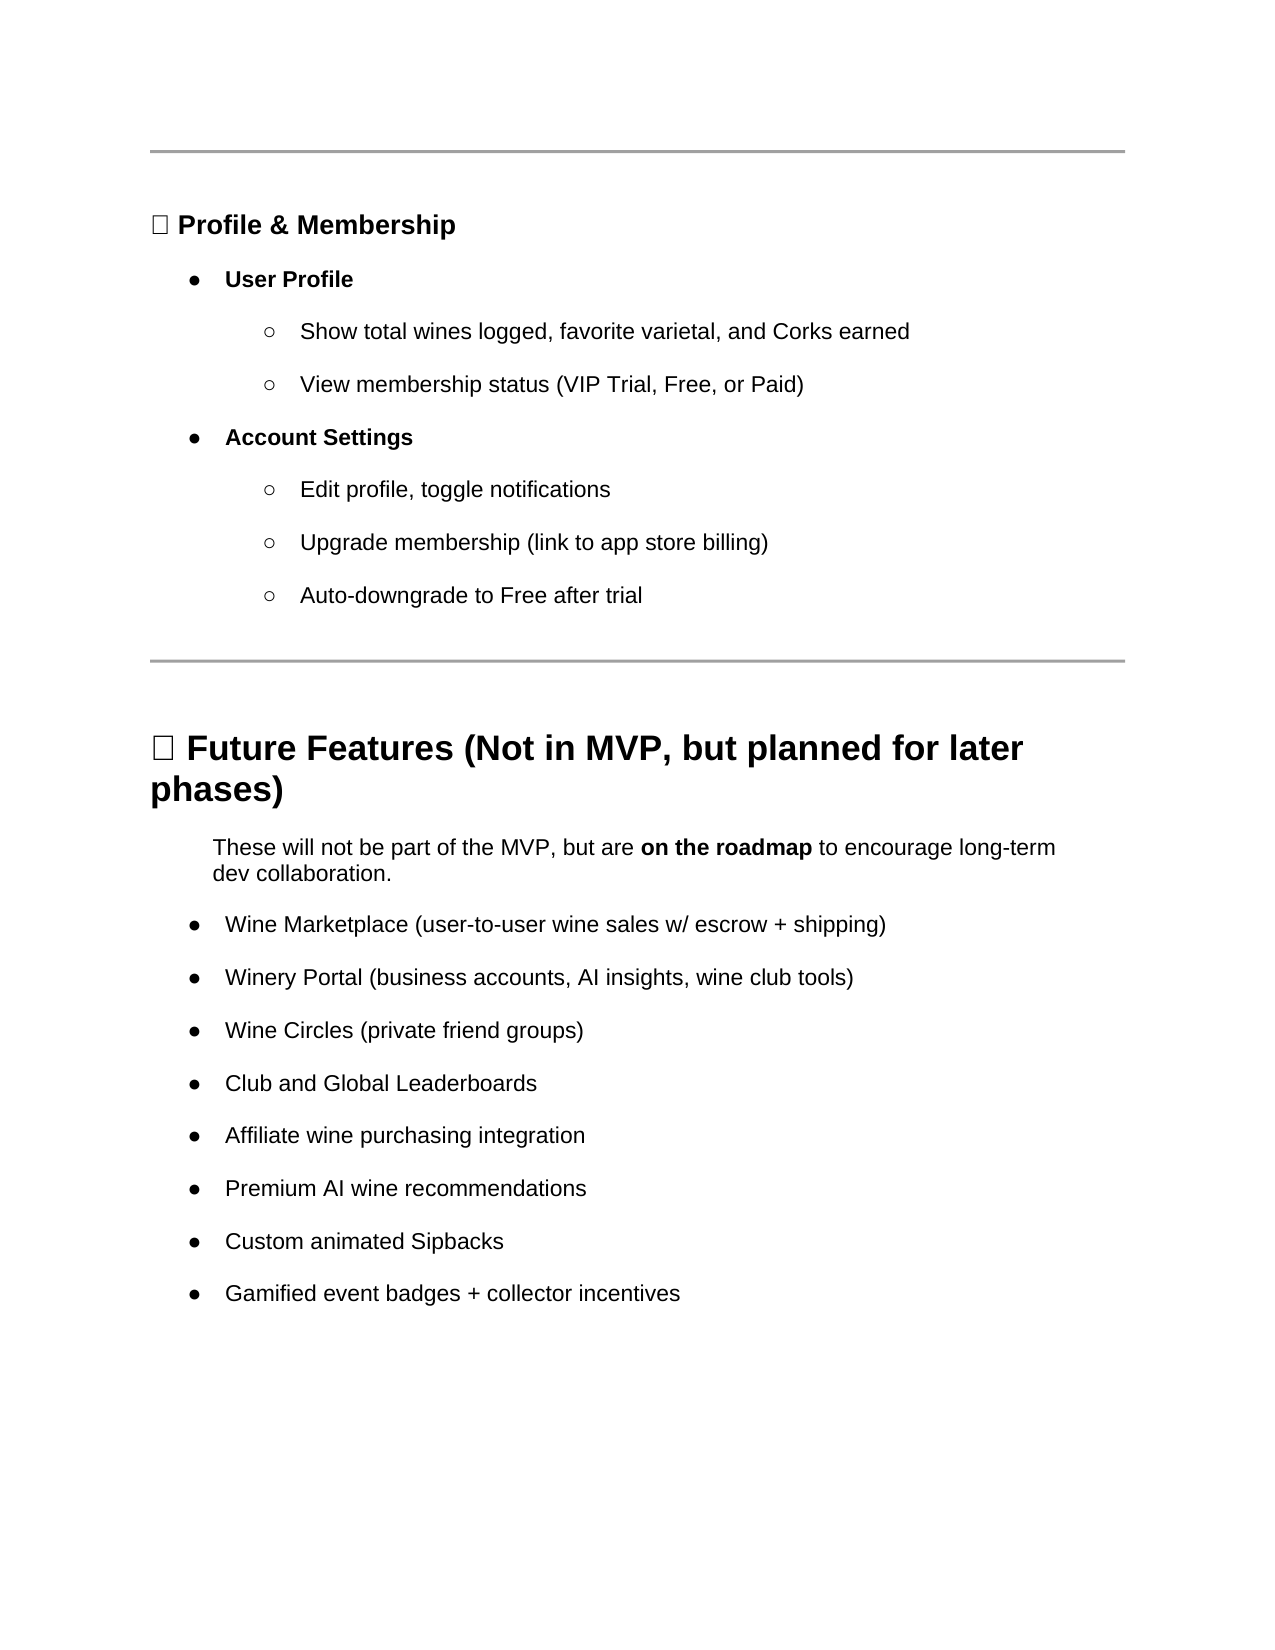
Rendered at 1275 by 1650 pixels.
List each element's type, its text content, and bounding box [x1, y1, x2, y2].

list Custom animated Sipbacks [187, 1228, 1125, 1280]
subtitle 🧭 Future Features (Not in MVP, but planned for later phases) [150, 727, 1125, 809]
list Affiliate wine purchasing integration [187, 1122, 1125, 1175]
list Wine Marketplace (user-to-user wine sales w/ escrow + shipping) [187, 911, 1125, 964]
list View membership status (VIP Trial, Free, or Paid) [262, 371, 1125, 424]
list Auto-downgrade to Free after trial [262, 582, 1125, 634]
list Show total wines logged, favorite varietal, and Corks earned [262, 318, 1125, 371]
list Edit profile, toggle notifications [262, 476, 1125, 529]
list Gamified event badges + collector incentives [187, 1280, 1125, 1307]
list Wine Circles (private friend groups) [187, 1017, 1125, 1069]
list User Profile [187, 266, 1125, 318]
text These will not be part of the MVP, but are on the roadmap to encourage long-term dev collaboration. [212, 834, 1062, 886]
list Winery Portal (business accounts, AI insights, wine club tools) [187, 964, 1125, 1017]
list Upgrade membership (link to app store billing) [262, 529, 1125, 582]
subtitle 👤 Profile & Membership [150, 209, 1125, 241]
list Club and Global Leaderboards [187, 1069, 1125, 1122]
list Premium AI wine recommendations [187, 1175, 1125, 1228]
list Account Settings [187, 424, 1125, 476]
